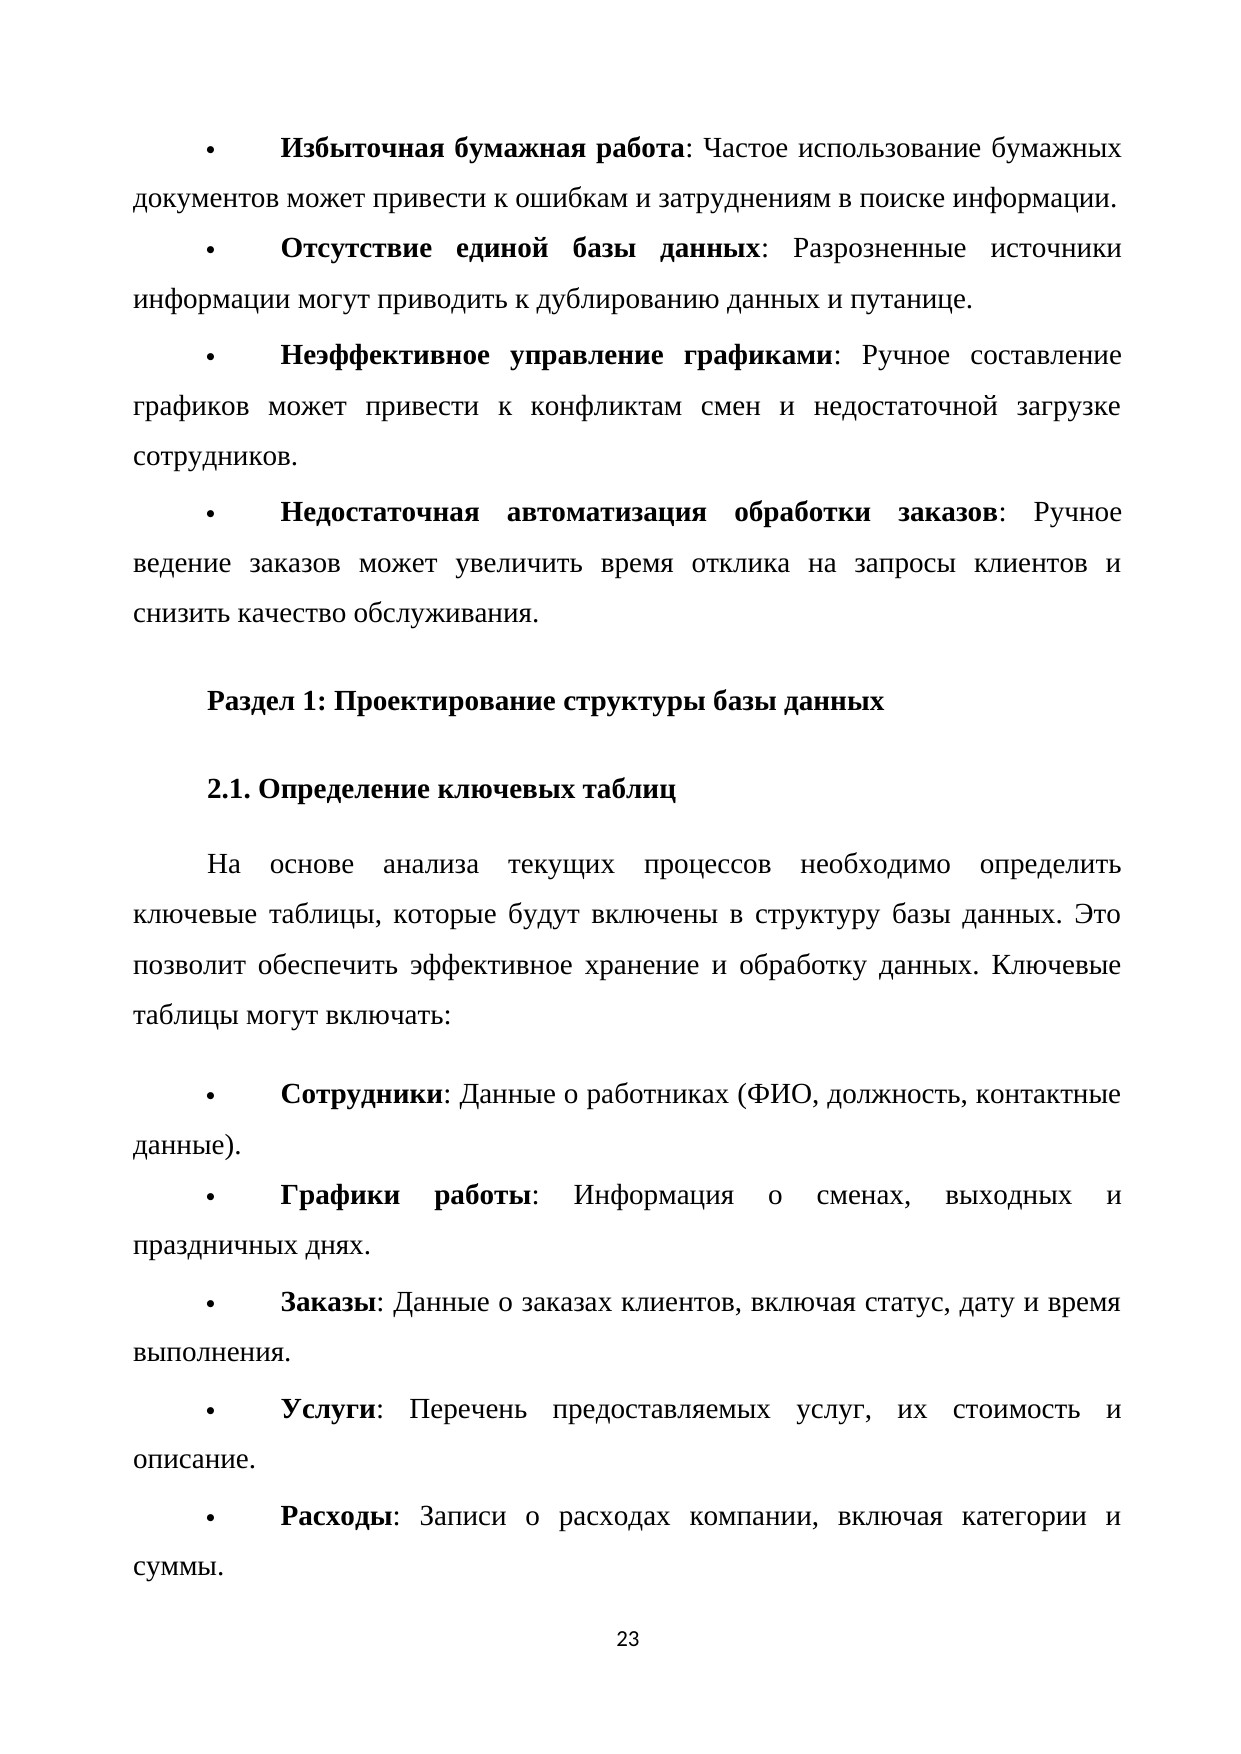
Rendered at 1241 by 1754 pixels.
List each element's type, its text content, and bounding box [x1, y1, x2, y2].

list Сотрудники: Данные о работниках (ФИО, должность, контактные данные). [133, 1077, 1122, 1160]
list Расходы: Записи о расходах компании, включая категории и суммы. [133, 1498, 1122, 1582]
list Неэффективное управление графиками: Ручное составление графиков может привести к конфликтам смен и недостаточной загрузке сотрудников. [133, 337, 1122, 472]
list Недостаточная автоматизация обработки заказов: Ручное ведение заказов может увеличить время отклика на запросы клиентов и снизить качество обслуживания. [133, 494, 1122, 629]
text 2.1. Определение ключевых таблиц [133, 771, 1122, 804]
text На основе анализа текущих процессов необходимо определить ключевые таблицы, которые будут включены в структуру базы данных. Это позволит обеспечить эффективное хранение и обработку данных. Ключевые таблицы могут включать: [133, 846, 1122, 1031]
list Услуги: Перечень предоставляемых услуг, их стоимость и описание. [133, 1391, 1122, 1475]
text Раздел 1: Проектирование структуры базы данных [133, 683, 1122, 717]
list Избыточная бумажная работа: Частое использование бумажных документов может привести к ошибкам и затруднениям в поиске информации. [133, 130, 1122, 214]
list Отсутствие единой базы данных: Разрозненные источники информации могут приводить к дублированию данных и путанице. [133, 231, 1122, 314]
list Заказы: Данные о заказах клиентов, включая статус, дату и время выполнения. [133, 1284, 1122, 1368]
list Графики работы: Информация о сменах, выходных и праздничных днях. [133, 1177, 1122, 1261]
